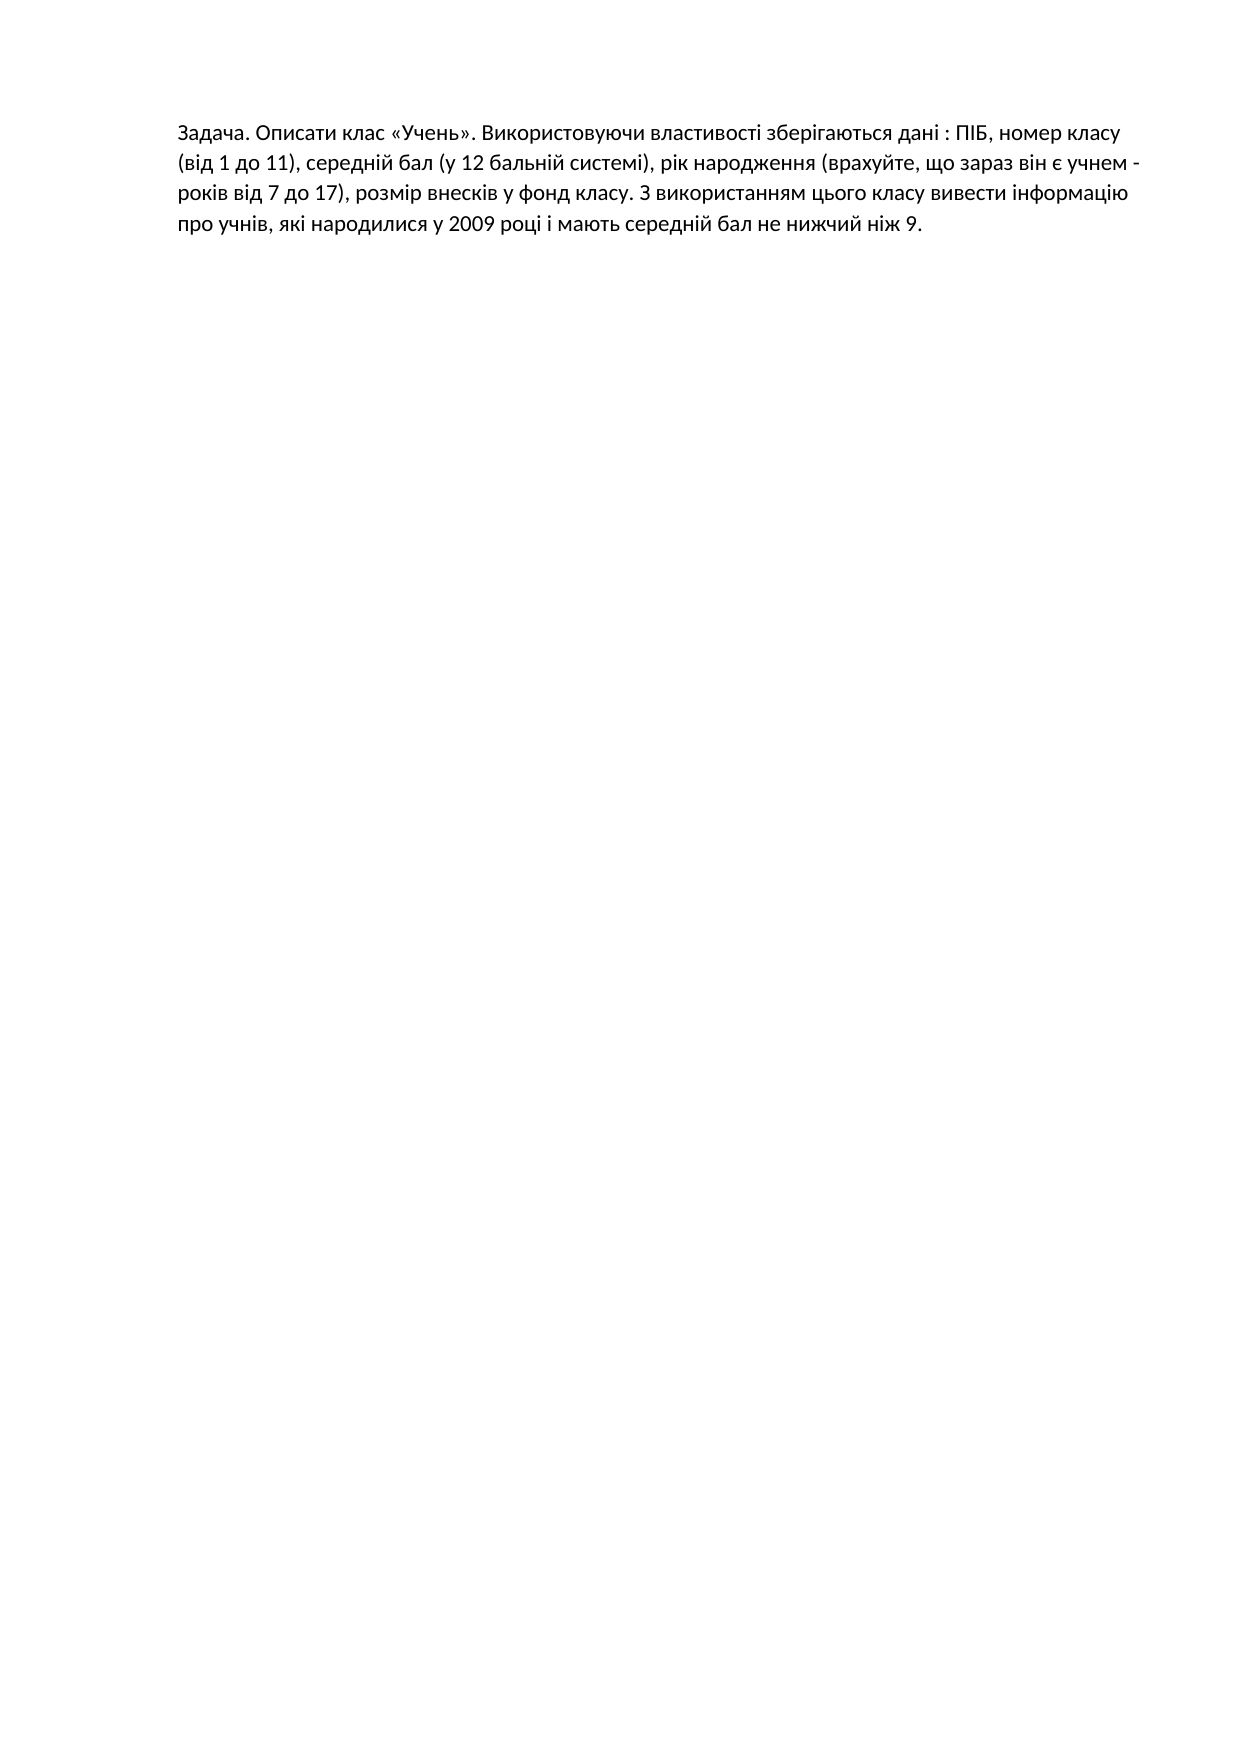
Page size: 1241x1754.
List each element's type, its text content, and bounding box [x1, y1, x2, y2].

text Задача. Описати клас «Учень». Використовуючи властивості зберігаються дані : ПІБ, номер класу (від 1 до 11), середній бал (у 12 бальній системі), рік народження (врахуйте, що зараз він є учнем - років від 7 до 17), розмір внесків у фонд класу. З використанням цього класу вивести інформацію про учнів, які народилися у 2009 році і мають середній бал не нижчий ніж 9. [177, 118, 1152, 237]
